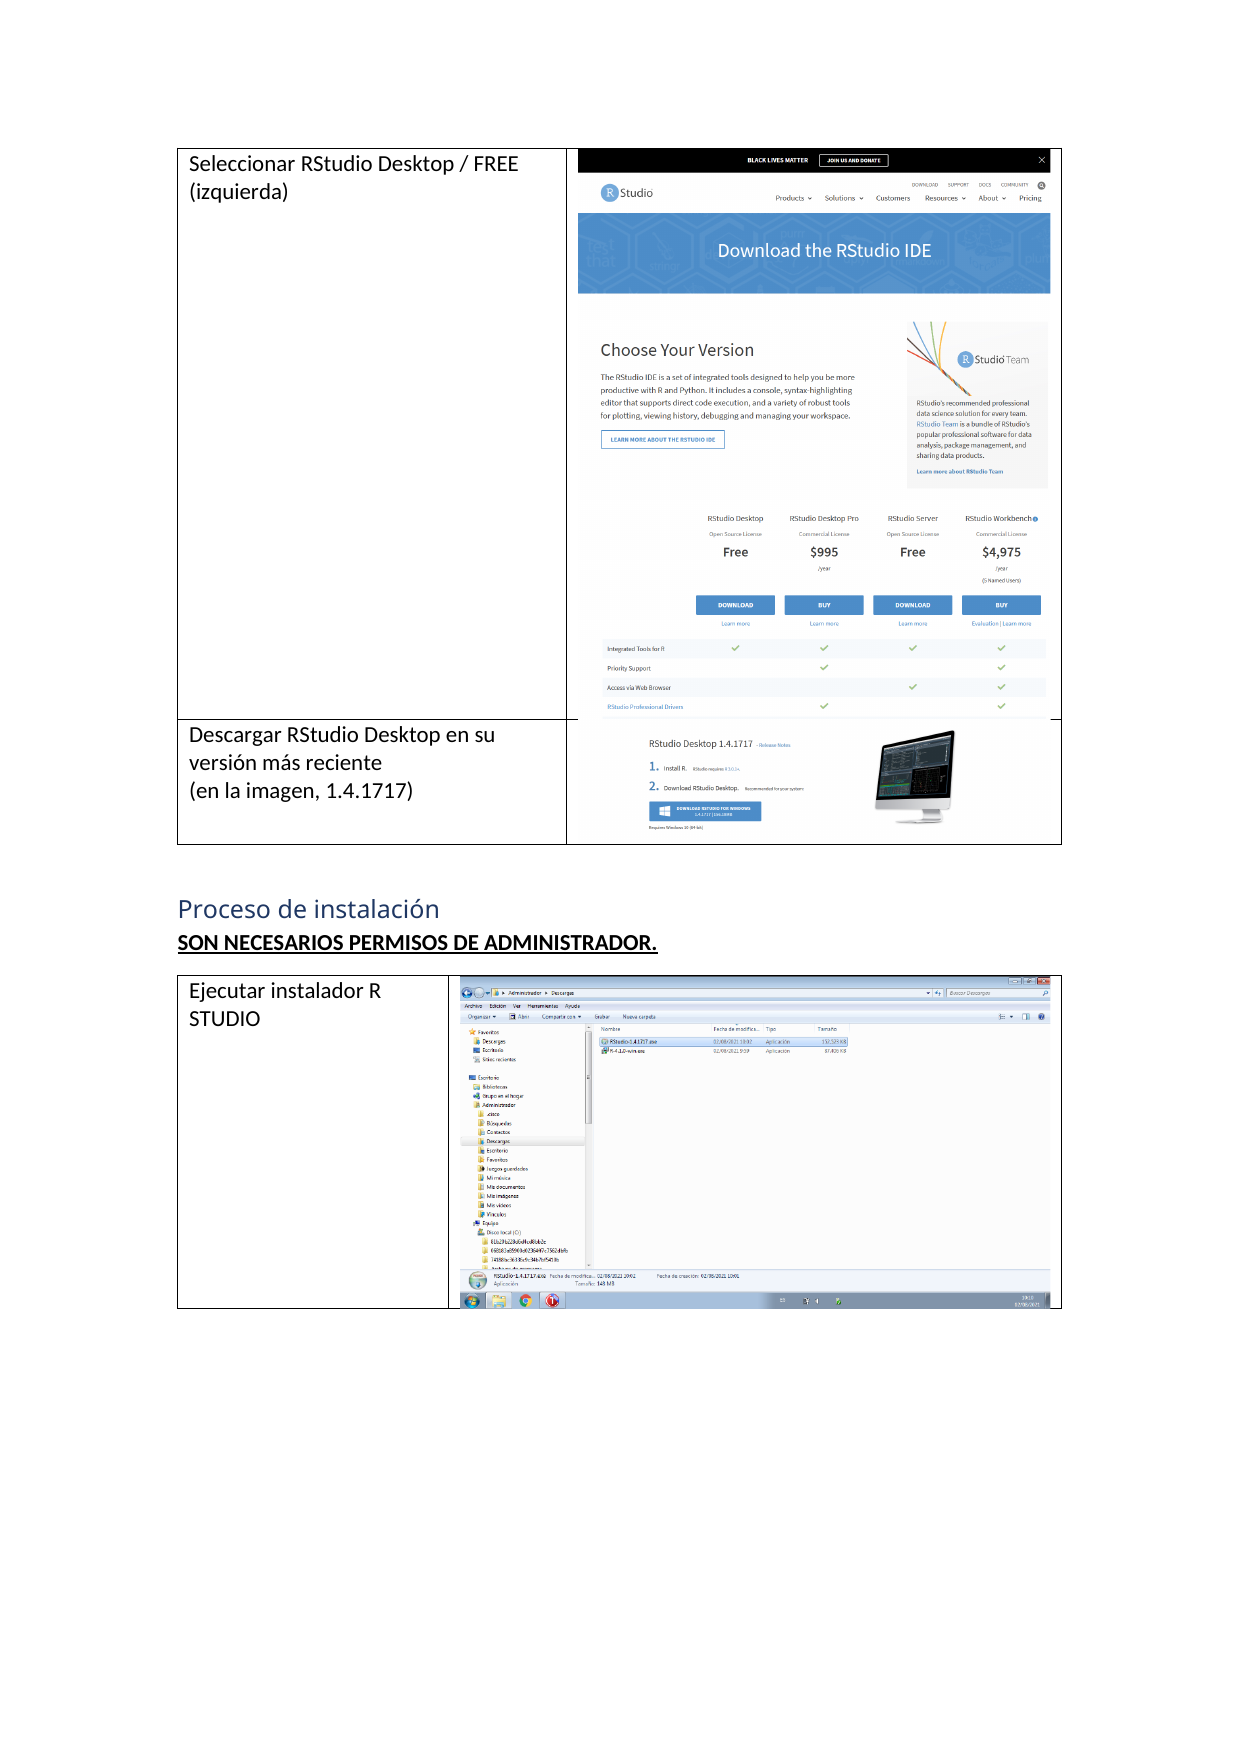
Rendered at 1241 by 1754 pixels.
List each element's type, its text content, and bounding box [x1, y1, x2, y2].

table_cell [1051, 720, 1061, 844]
table_header [1051, 976, 1061, 1308]
picture [460, 976, 1051, 1309]
table_cell Seleccionar RStudio Desktop / FREE (izquierda) [178, 149, 566, 719]
table_cell [1051, 149, 1061, 719]
picture [578, 148, 1051, 844]
table_cell Descargar RStudio Desktop en su versión más reciente (en la imagen, 1.4.1717) [178, 720, 566, 844]
table_cell [567, 720, 578, 844]
subtitle Proceso de instalación [177, 892, 1063, 926]
text SON NECESARIOS PERMISOS DE ADMINISTRADOR. [177, 928, 1063, 956]
table_cell [567, 149, 578, 719]
table_header [449, 976, 460, 1308]
table_header Ejecutar instalador R STUDIO [178, 976, 448, 1308]
